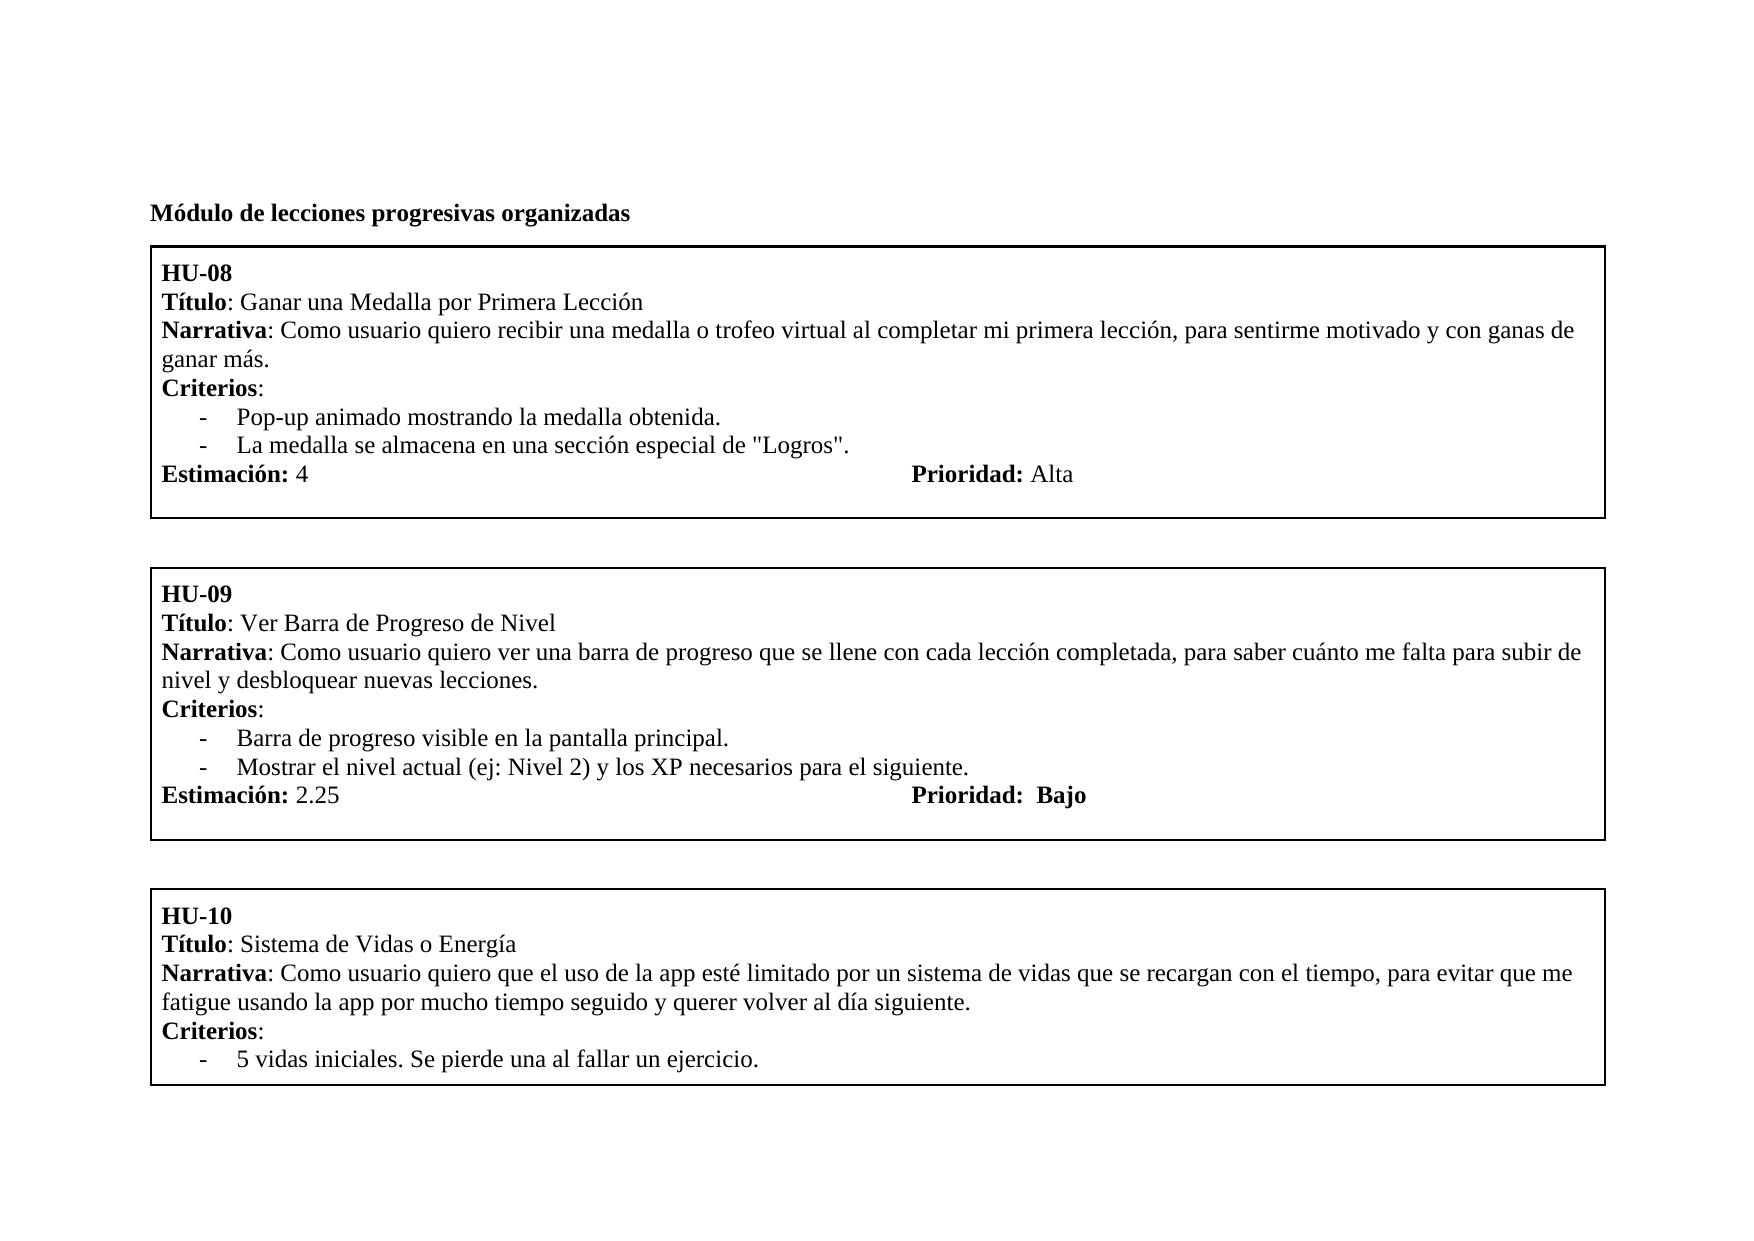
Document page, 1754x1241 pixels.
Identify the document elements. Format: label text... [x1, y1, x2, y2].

text Módulo de lecciones progresivas organizadas [150, 198, 1604, 226]
table_header HU-09 Título: Ver Barra de Progreso de Nivel Narrativa: Como usuario quiero ver una barra de progreso que se llene con cada lección completada, para saber cuánto me falta para subir de nivel y desbloquear nuevas lecciones. Criterios: Barra de progreso visible en la pantalla principal. Mostrar el nivel actual (ej: Nivel 2) y los XP necesarios para el siguiente. Estimación: 2.25 Prioridad: Bajo [152, 569, 1604, 838]
table_header HU-08 Título: Ganar una Medalla por Primera Lección Narrativa: Como usuario quiero recibir una medalla o trofeo virtual al completar mi primera lección, para sentirme motivado y con ganas de ganar más. Criterios: Pop-up animado mostrando la medalla obtenida. La medalla se almacena en una sección especial de "Logros". Estimación: 4 Prioridad: Alta [152, 248, 1604, 517]
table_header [152, 890, 1604, 1084]
